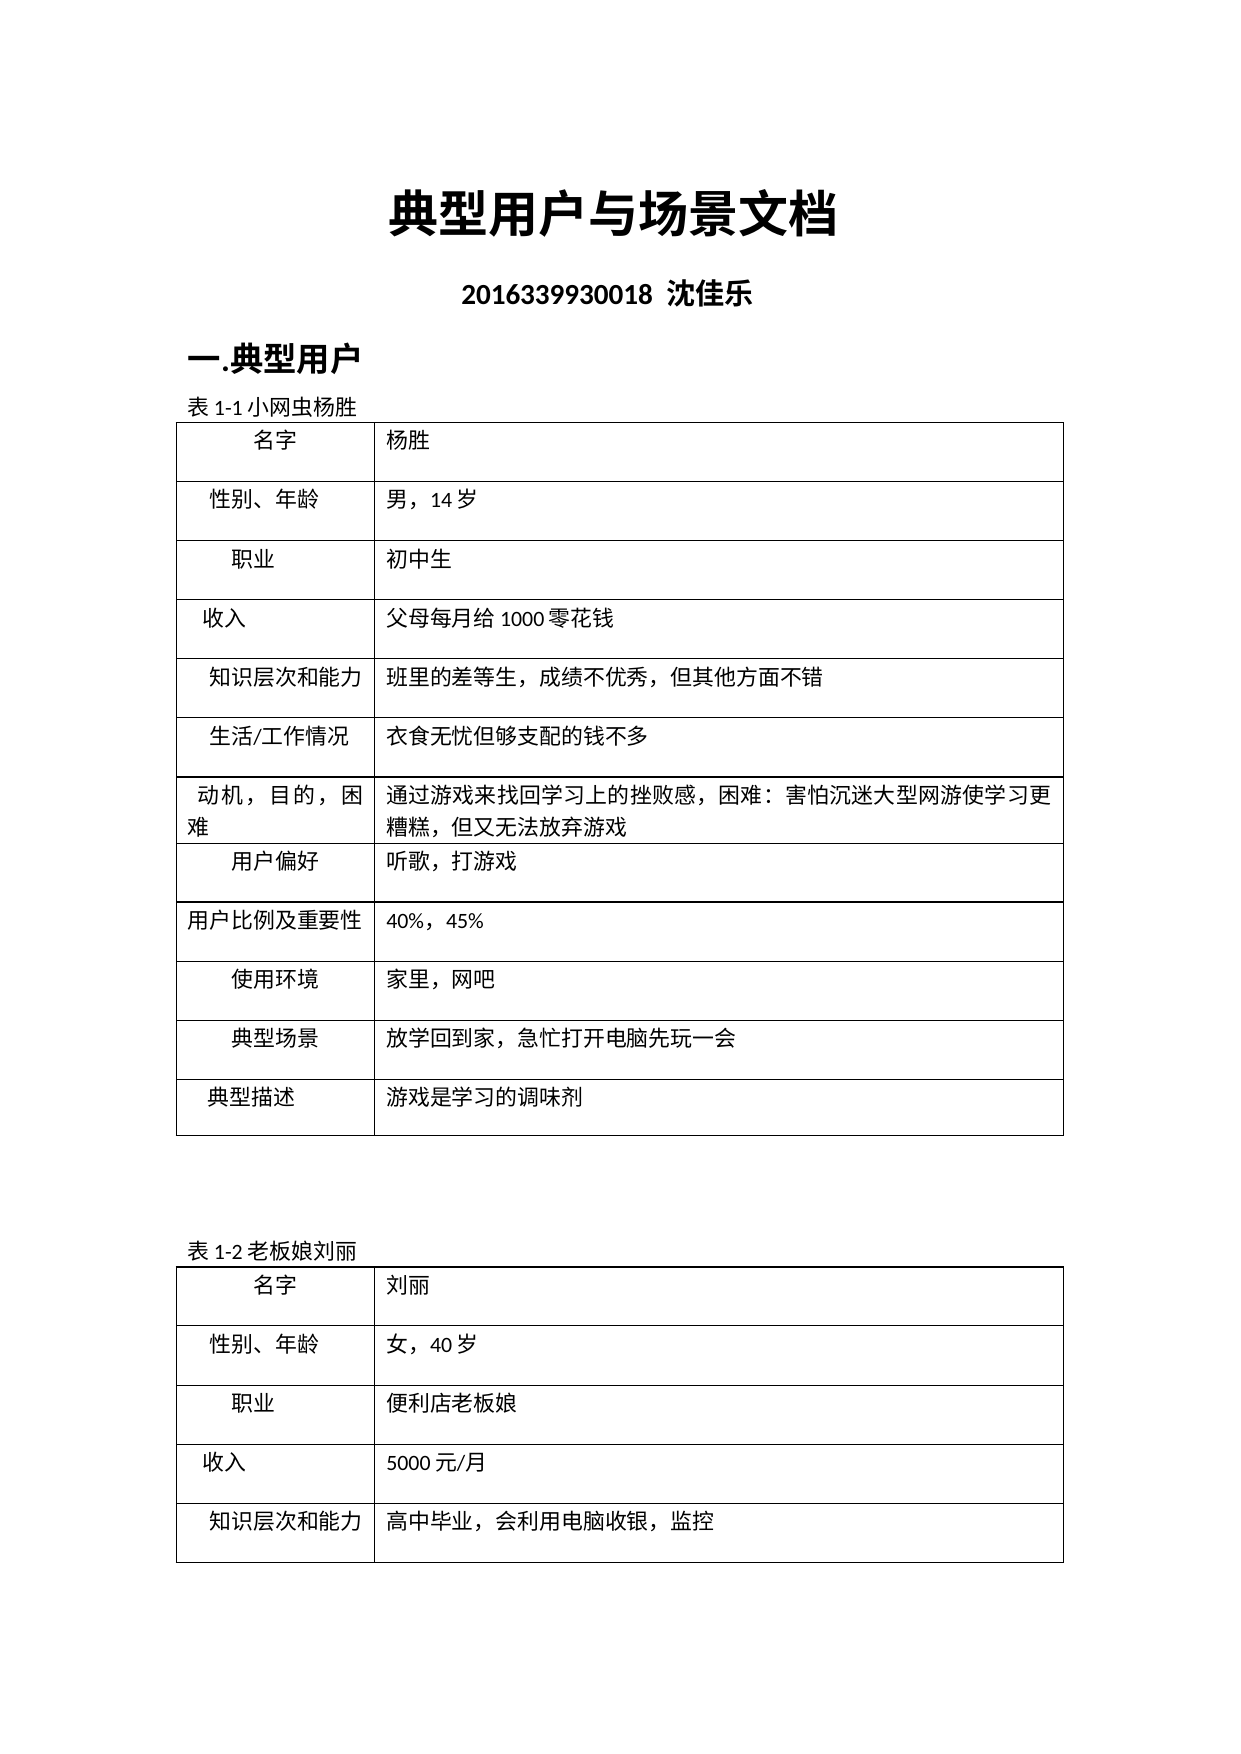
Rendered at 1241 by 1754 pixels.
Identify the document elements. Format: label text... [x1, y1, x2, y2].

table_cell 收入 [177, 1445, 374, 1503]
text 典型用户与场景文档 [187, 162, 1053, 259]
table_cell 40%，45% [375, 903, 1063, 961]
table_cell 便利店老板娘 [375, 1386, 1063, 1443]
table_cell 初中生 [375, 541, 1063, 599]
table_cell 家里，网吧 [375, 962, 1063, 1019]
table_cell 典型场景 [177, 1021, 374, 1079]
table_cell 放学回到家，急忙打开电脑先玩一会 [375, 1021, 1063, 1079]
table_cell 收入 [177, 600, 374, 658]
table_cell 生活/工作情况 [177, 718, 374, 776]
table_header 刘丽 [375, 1268, 1063, 1325]
table_cell 使用环境 [177, 962, 374, 1019]
table_cell 女，40岁 [375, 1326, 1063, 1384]
table_cell 听歌，打游戏 [375, 844, 1063, 901]
table_cell 游戏是学习的调味剂 [375, 1080, 1063, 1135]
table_cell 班里的差等生，成绩不优秀，但其他方面不错 [375, 659, 1063, 717]
table_cell 性别、年龄 [177, 482, 374, 540]
table_header 名字 [177, 1268, 374, 1325]
table_cell 知识层次和能力 [177, 1504, 374, 1562]
text 2016339930018 沈佳乐 [187, 259, 1053, 324]
table_cell 5000元/月 [375, 1445, 1063, 1503]
table_cell 高中毕业，会利用电脑收银，监控 [375, 1504, 1063, 1562]
table_cell 父母每月给1000零花钱 [375, 600, 1063, 658]
table_cell 男，14岁 [375, 482, 1063, 540]
text 表1-2 老板娘刘丽 [187, 1234, 1053, 1266]
table_cell 典型描述 [177, 1080, 374, 1135]
table_header 杨胜 [375, 423, 1063, 481]
table_cell 动机，目的，困难 [177, 778, 374, 842]
table_header 名字 [177, 423, 374, 481]
table_cell 用户偏好 [177, 844, 374, 901]
table_cell 职业 [177, 1386, 374, 1443]
table_cell 衣食无忧但够支配的钱不多 [375, 718, 1063, 776]
table_cell 知识层次和能力 [177, 659, 374, 717]
table_cell 用户比例及重要性 [177, 903, 374, 961]
text 一.典型用户 [187, 324, 1053, 389]
table_cell 性别、年龄 [177, 1326, 374, 1384]
table_cell 职业 [177, 541, 374, 599]
text 表1-1 小网虫杨胜 [187, 389, 1053, 422]
table_cell 通过游戏来找回学习上的挫败感，困难：害怕沉迷大型网游使学习更糟糕，但又无法放弃游戏 [375, 778, 1063, 842]
